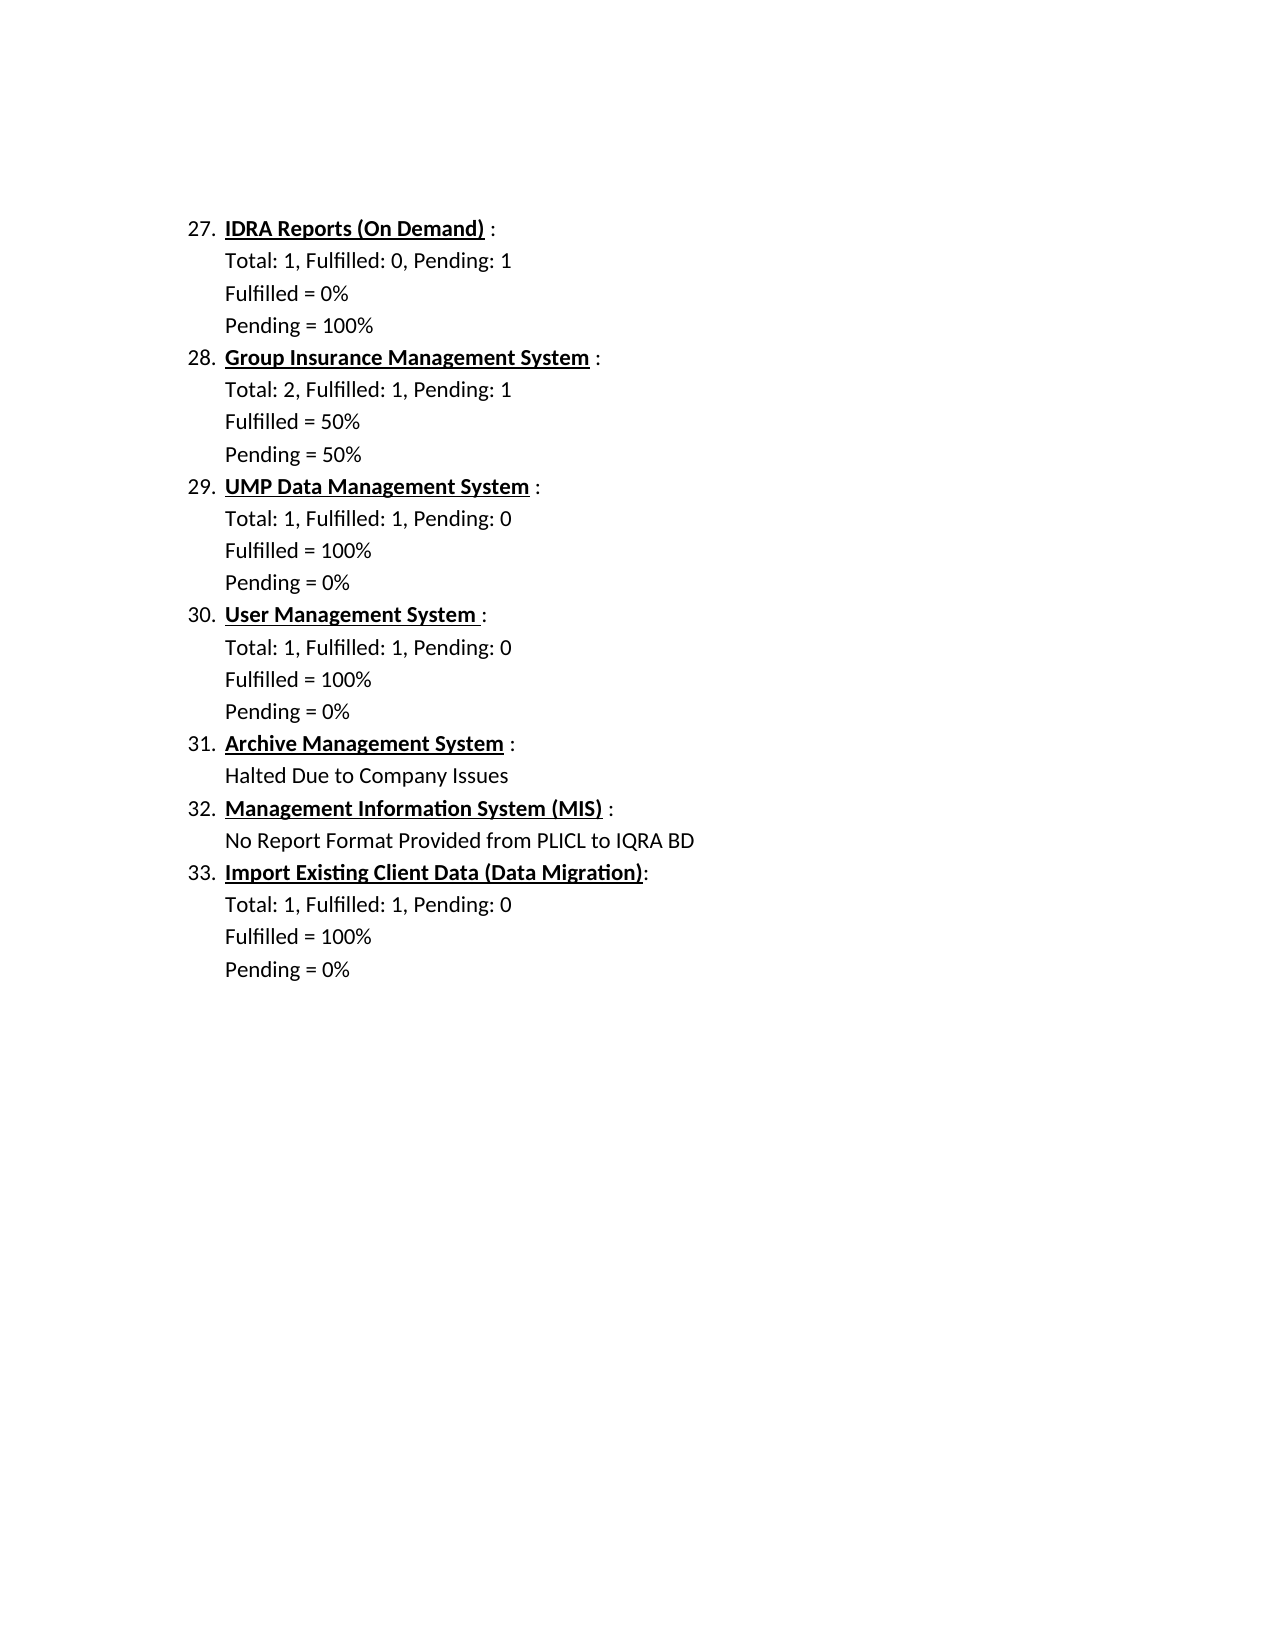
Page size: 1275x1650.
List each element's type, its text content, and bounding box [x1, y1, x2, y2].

list Fulfilled = 100% [225, 922, 1125, 951]
list IDRA Reports (On Demand) : [187, 214, 1125, 242]
list Archive Management System : [187, 729, 1125, 757]
list No Report Format Provided from PLICL to IQRA BD [225, 826, 1125, 854]
list Pending = 50% [225, 440, 1125, 468]
list Pending = 100% [225, 311, 1125, 339]
list Total: 2, Fulfilled: 1, Pending: 1 [225, 375, 1125, 403]
list Pending = 0% [225, 568, 1125, 596]
list Import Existing Client Data (Data Migration): [187, 858, 1125, 886]
list Fulfilled = 50% [225, 407, 1125, 436]
list User Management System : [187, 601, 1125, 629]
list Pending = 0% [225, 697, 1125, 725]
list Pending = 0% [225, 955, 1125, 983]
list Fulfilled = 100% [225, 536, 1125, 564]
list Total: 1, Fulfilled: 0, Pending: 1 [225, 247, 1125, 274]
list Total: 1, Fulfilled: 1, Pending: 0 [225, 504, 1125, 532]
list Total: 1, Fulfilled: 1, Pending: 0 [225, 890, 1125, 918]
list Total: 1, Fulfilled: 1, Pending: 0 [225, 633, 1125, 661]
list Group Insurance Management System : [187, 343, 1125, 371]
list UMP Data Management System : [187, 472, 1125, 500]
list Fulfilled = 100% [225, 665, 1125, 693]
list Fulfilled = 0% [225, 279, 1125, 307]
list Management Information System (MIS) : [187, 794, 1125, 822]
list Halted Due to Company Issues [225, 762, 1125, 789]
